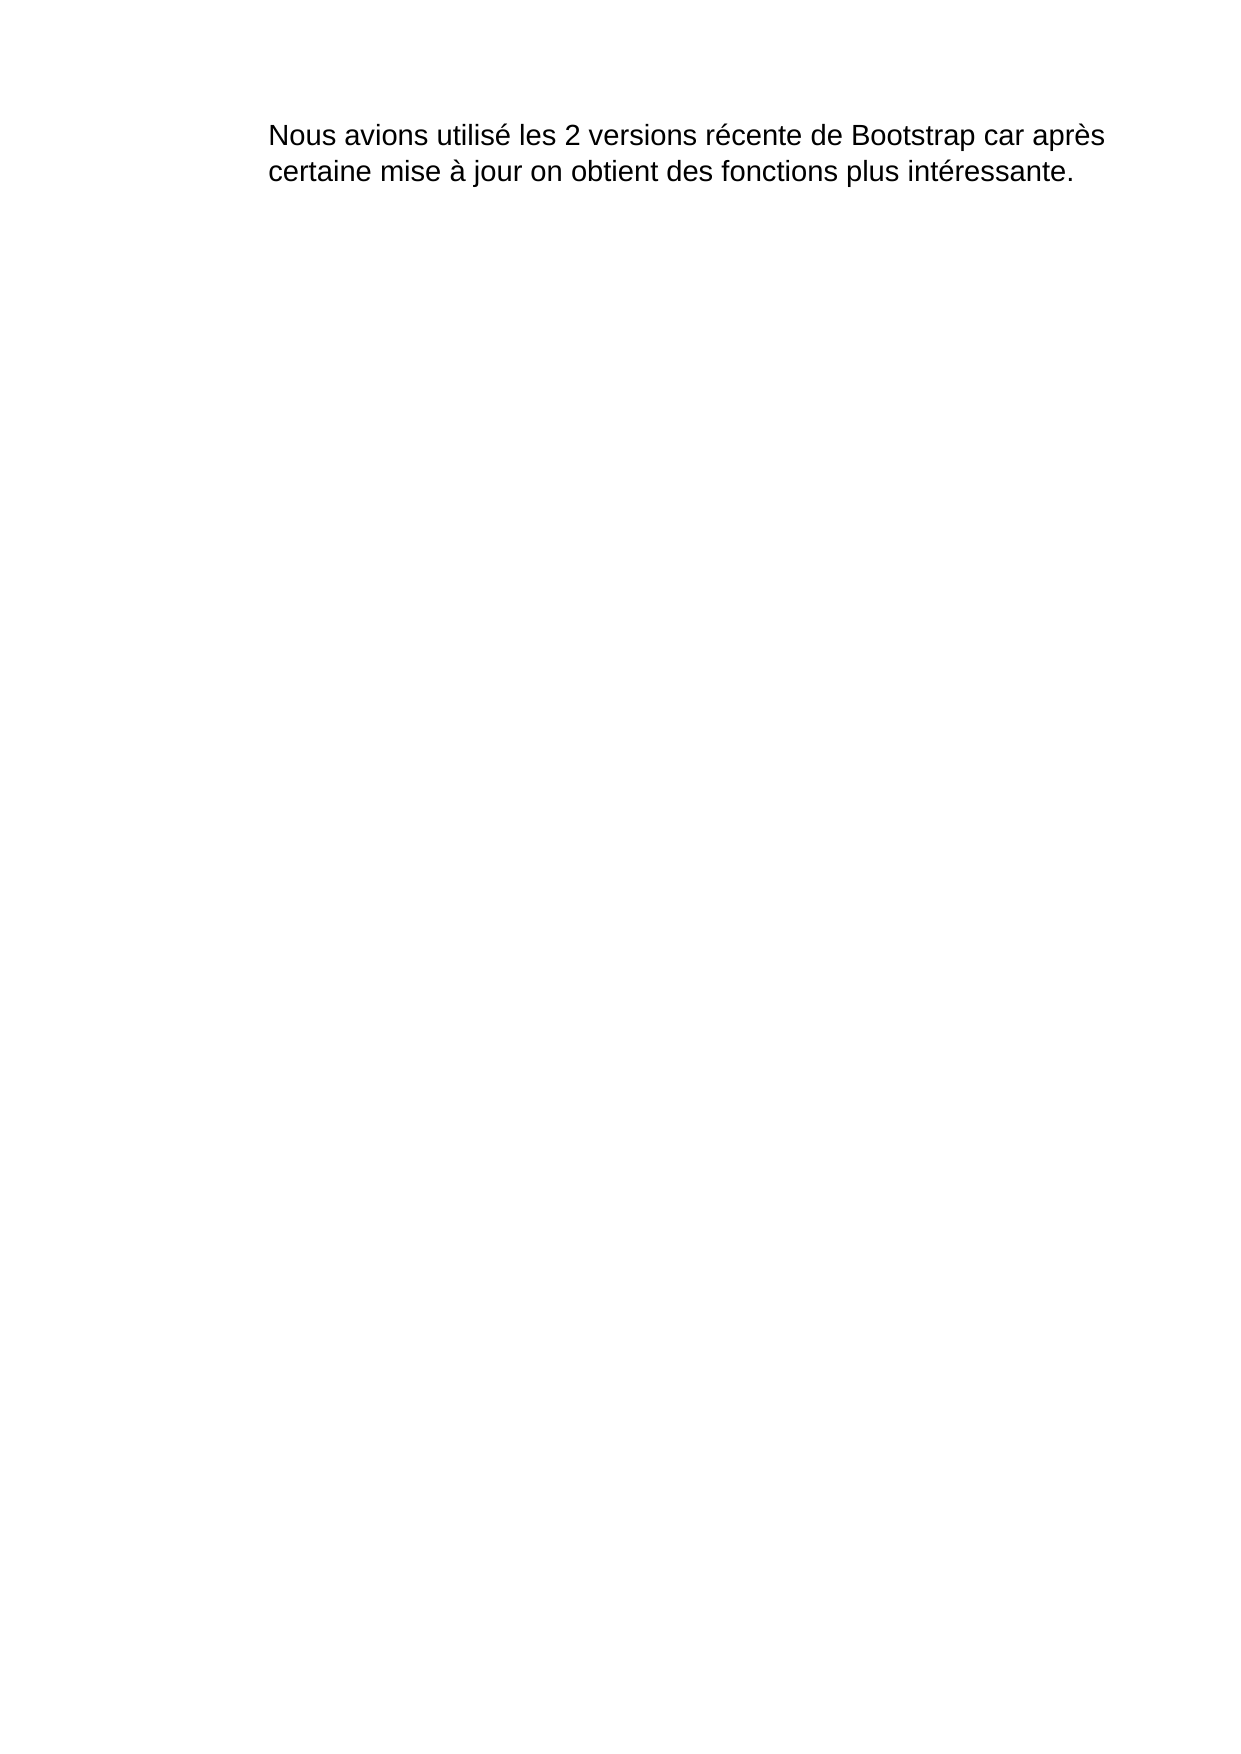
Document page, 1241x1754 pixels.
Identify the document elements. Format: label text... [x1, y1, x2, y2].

text Nous avions utilisé les 2 versions récente de Bootstrap car après certaine mise à jour on obtient des fonctions plus intéressante. [268, 118, 1122, 188]
